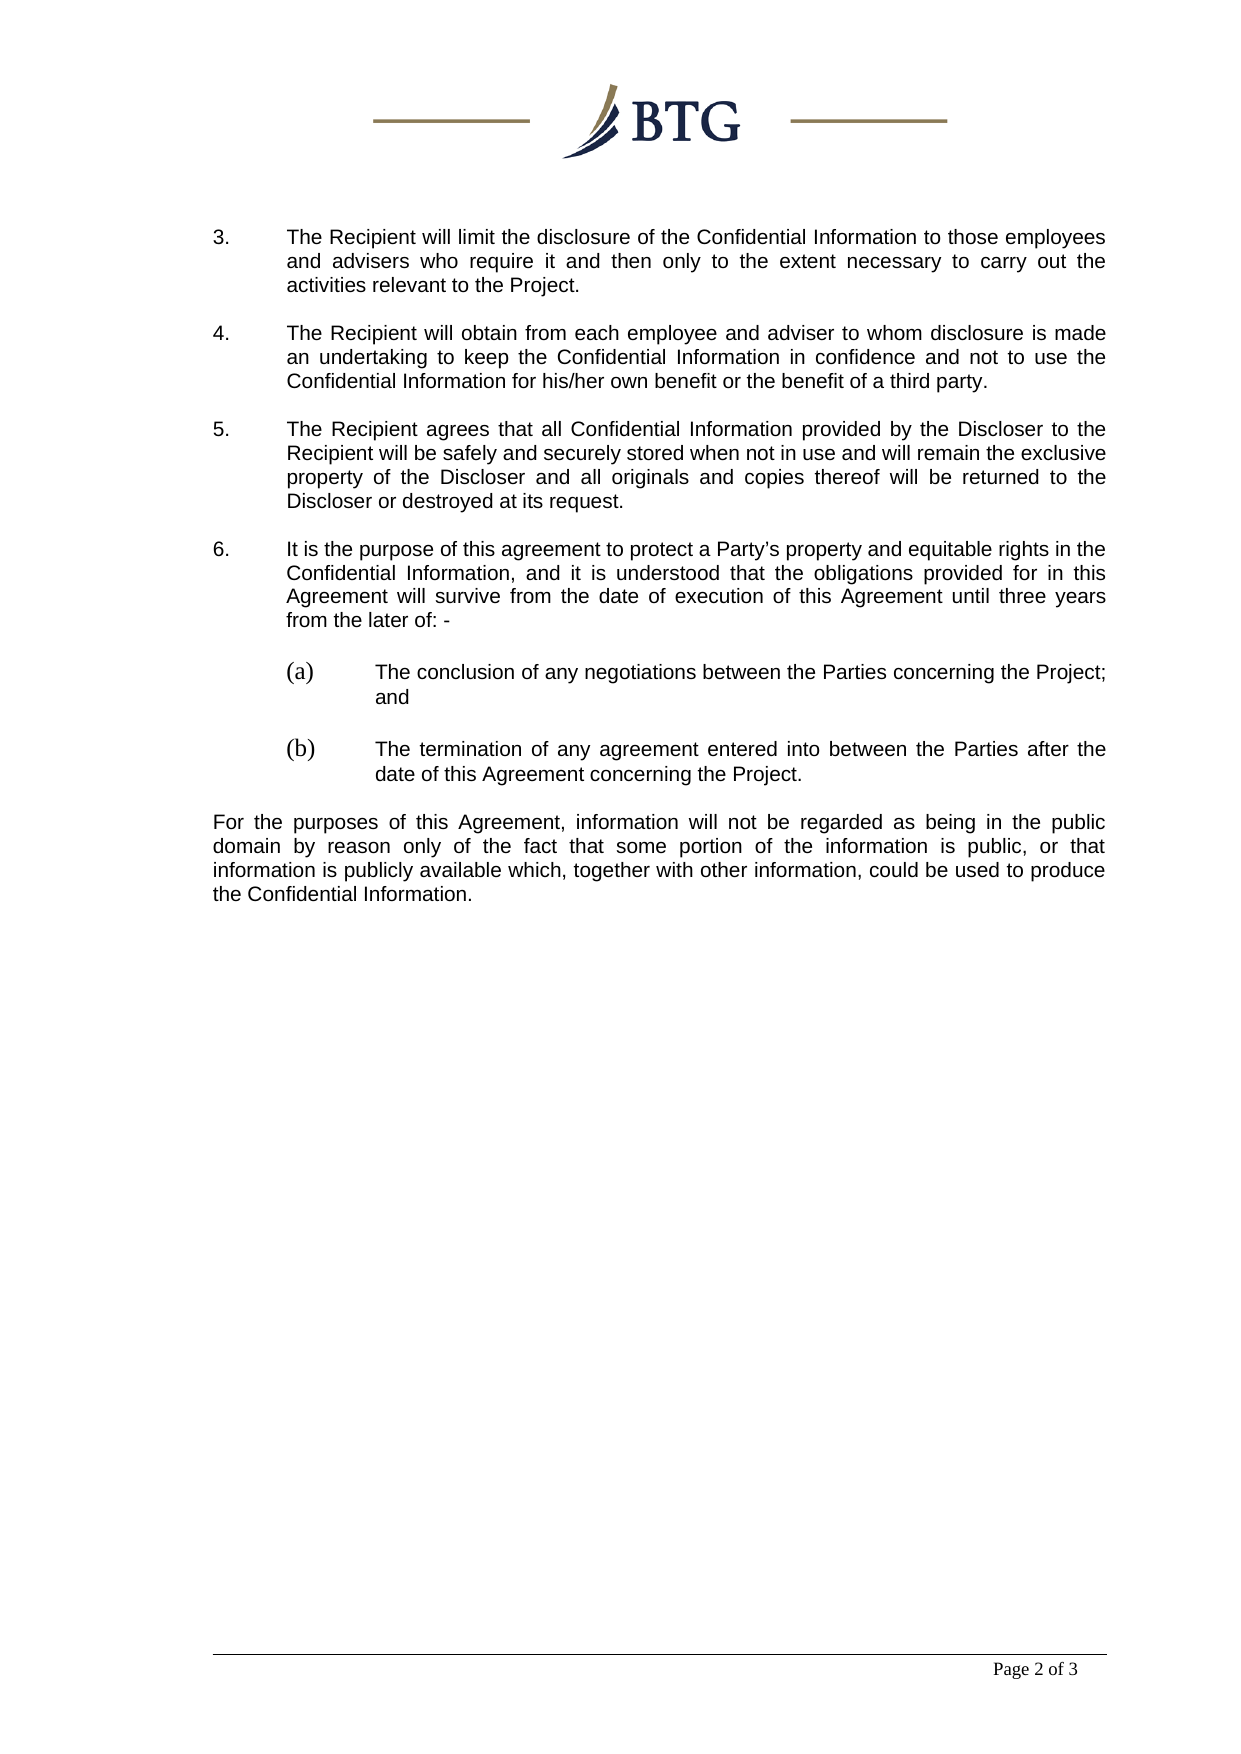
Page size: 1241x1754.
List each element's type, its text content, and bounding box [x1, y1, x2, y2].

text 3. The Recipient will limit the disclosure of the Confidential Information to those employees and advisers who require it and then only to the extent necessary to carry out the activities relevant to the Project. [213, 225, 1107, 297]
text 4. The Recipient will obtain from each employee and adviser to whom disclosure is made an undertaking to keep the Confidential Information in confidence and not to use the Confidential Information for his/her own benefit or the benefit of a third party. [213, 321, 1107, 393]
picture [363, 75, 957, 168]
text 5. The Recipient agrees that all Confidential Information provided by the Discloser to the Recipient will be safely and securely stored when not in use and will remain the exclusive property of the Discloser and all originals and copies thereof will be returned to the Discloser or destroyed at its request. [213, 417, 1107, 512]
list The conclusion of any negotiations between the Parties concerning the Project; and [286, 656, 1107, 709]
list It is the purpose of this agreement to protect a Party’s property and equitable rights in the Confidential Information, and it is understood that the obligations provided for in this Agreement will survive from the date of execution of this Agreement until three years from the later of: - [213, 536, 1107, 632]
list The termination of any agreement entered into between the Parties after the date of this Agreement concerning the Project. [286, 733, 1107, 786]
text For the purposes of this Agreement, information will not be regarded as being in the public domain by reason only of the fact that some portion of the information is public, or that information is publicly available which, together with other information, could be used to produce the Confidential Information. [213, 809, 1107, 905]
